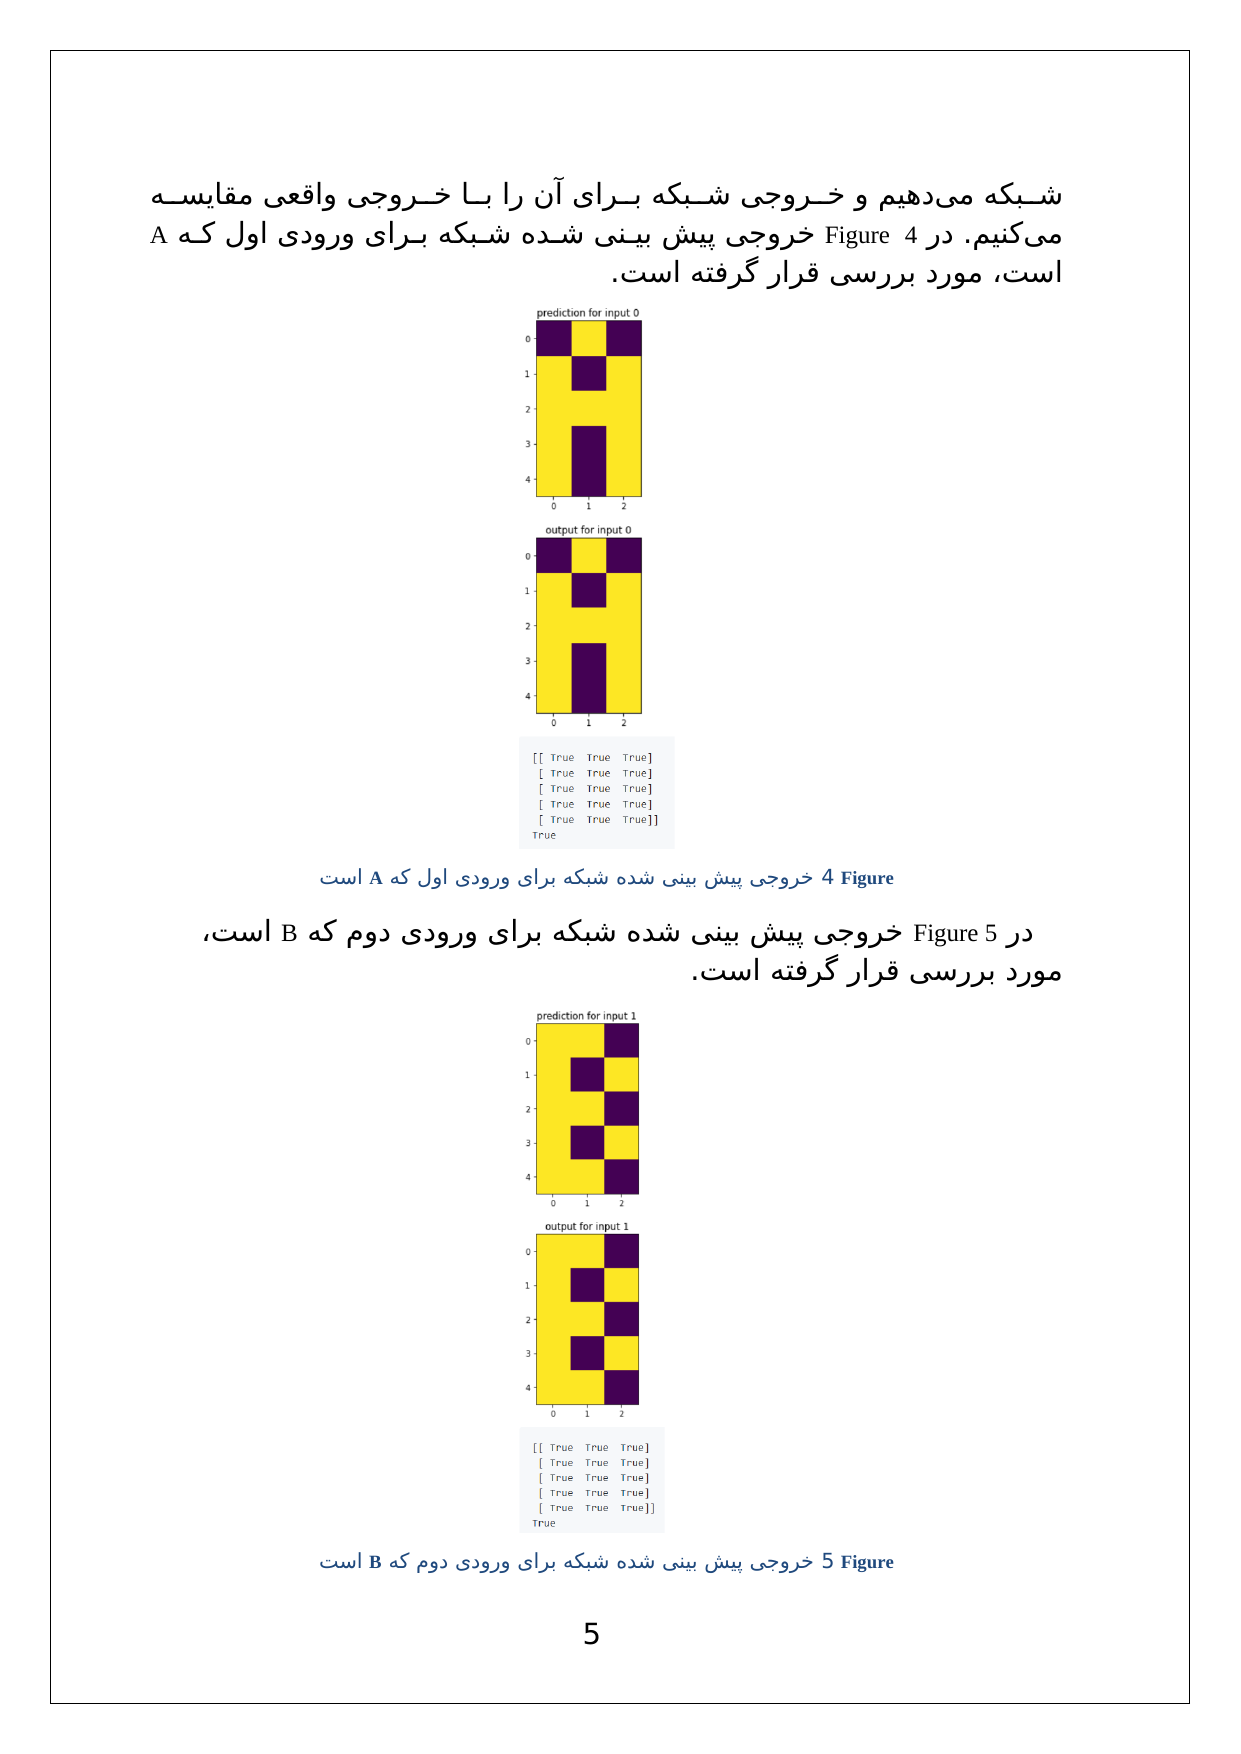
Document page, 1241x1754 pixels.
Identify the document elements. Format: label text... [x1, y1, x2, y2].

picture [508, 306, 675, 849]
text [150, 177, 1063, 289]
text در Figure 5 خروجی پیش بینی شده شبکه برای ورودی دوم که B است، مورد بررسی قرار گرفته است. [150, 914, 1063, 987]
text Figure 5 خروجی پیش بینی شده شبکه برای ورودی دوم که B است [150, 1549, 1063, 1574]
picture [518, 1004, 665, 1533]
text Figure 4 خروجی پیش بینی شده شبکه برای ورودی اول که A است [150, 865, 1063, 889]
